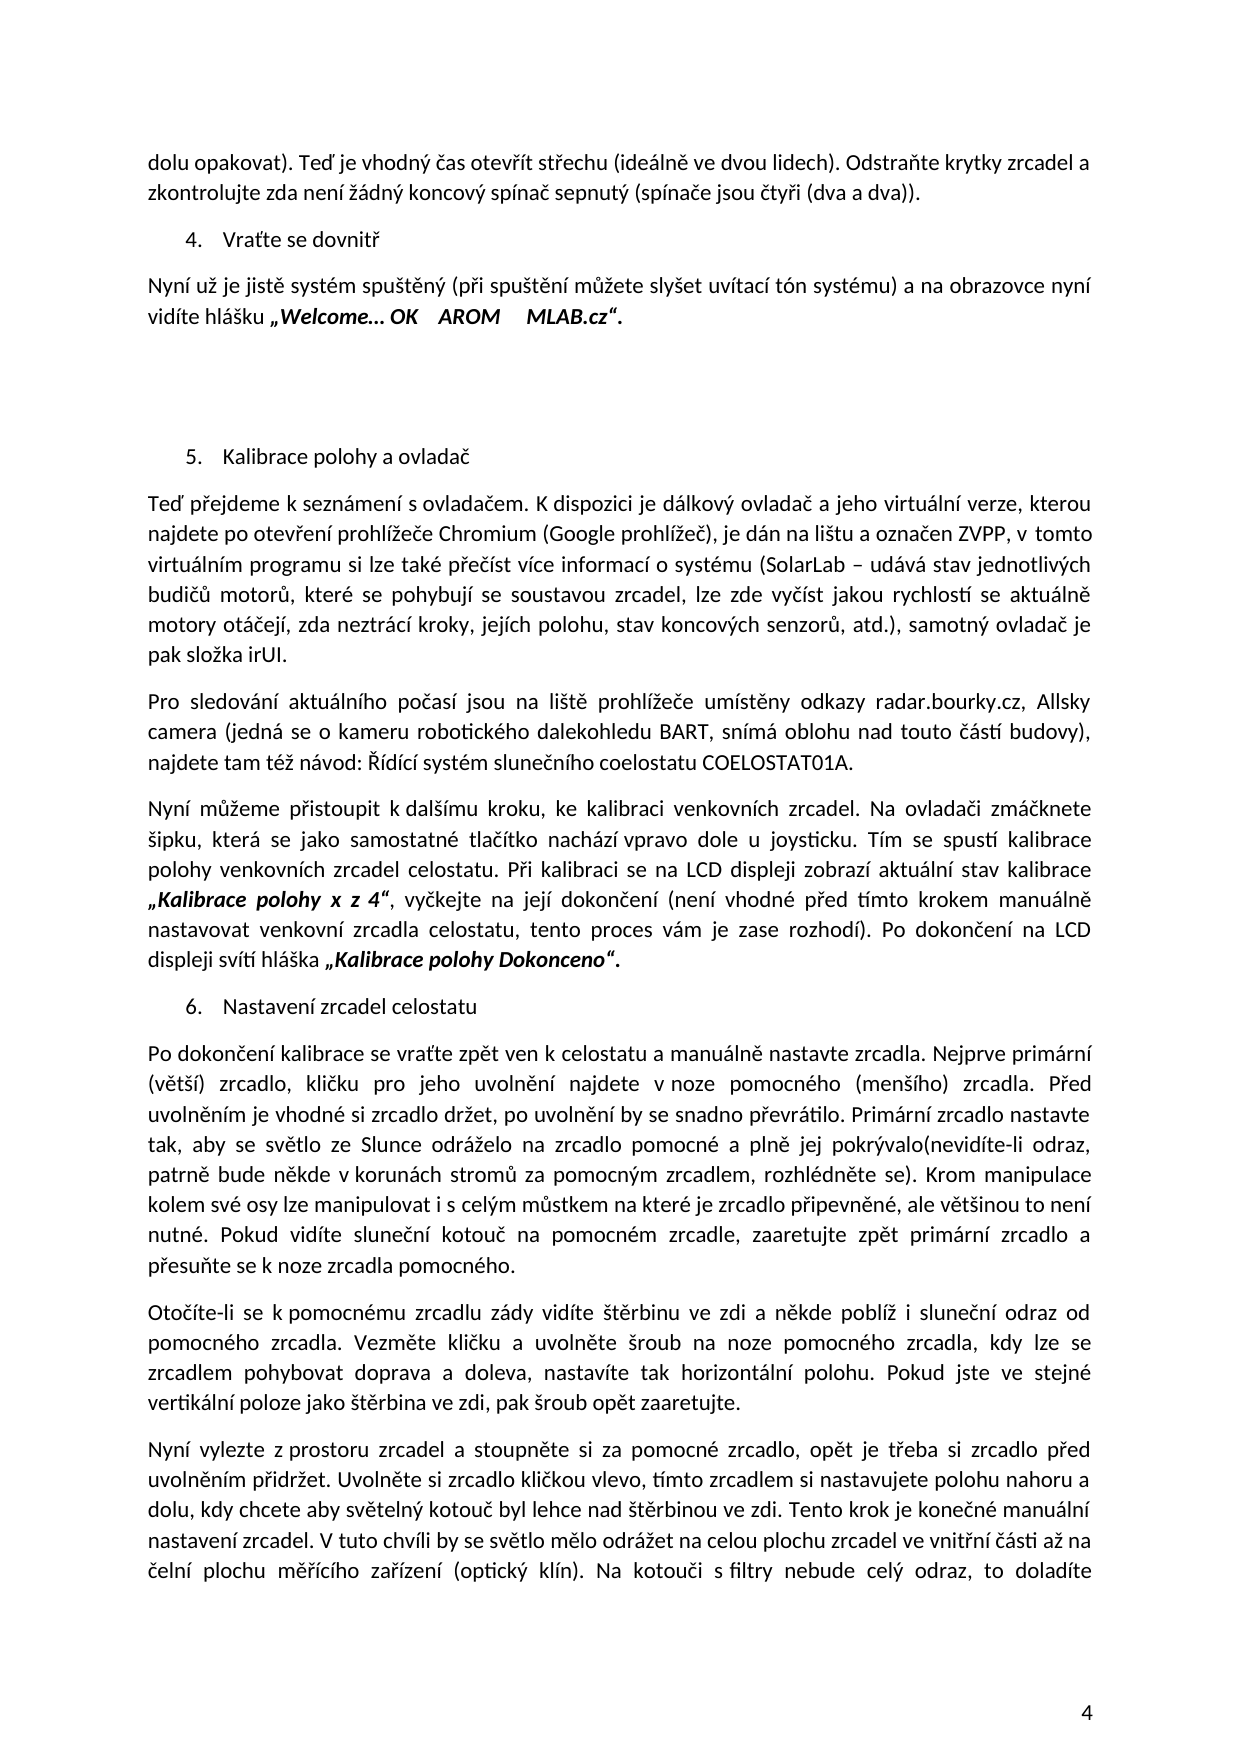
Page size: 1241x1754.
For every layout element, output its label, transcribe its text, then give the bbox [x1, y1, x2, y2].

text Pro sledování aktuálního počasí jsou na liště prohlížeče umístěny odkazy radar.bourky.cz, Allsky camera (jedná se o kameru robotického dalekohledu BART, snímá oblohu nad touto částí budovy), najdete tam též návod: Řídící systém slunečního coelostatu COELOSTAT01A. [148, 687, 1093, 776]
text Teď přejdeme k seznámení s ovladačem. K dispozici je dálkový ovladač a jeho virtuální verze, kterou najdete po otevření prohlížeče Chromium (Google prohlížeč), je dán na lištu a označen ZVPP, v tomto virtuálním programu si lze také přečíst více informací o systému (SolarLab – udává stav jednotlivých budičů motorů, které se pohybují se soustavou zrcadel, lze zde vyčíst jakou rychlostí se aktuálně motory otáčejí, zda neztrácí kroky, jejích polohu, stav koncových senzorů, atd.), samotný ovladač je pak složka irUI. [148, 489, 1093, 668]
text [148, 148, 1093, 206]
list Kalibrace polohy a ovladač [185, 442, 1093, 470]
list Vraťte se dovnitř [185, 225, 1093, 253]
text Nyní už je jistě systém spuštěný (při spuštění můžete slyšet uvítací tón systému) a na obrazovce nyní vidíte hlášku „Welcome… OK AROM MLAB.cz“. [148, 272, 1093, 330]
text Nyní můžeme přistoupit k dalšímu kroku, ke kalibraci venkovních zrcadel. Na ovladači zmáčknete šipku, která se jako samostatné tlačítko nachází vpravo dole u joysticku. Tím se spustí kalibrace polohy venkovních zrcadel celostatu. Při kalibraci se na LCD displeji zobrazí aktuální stav kalibrace „Kalibrace polohy x z 4“, vyčkejte na její dokončení (není vhodné před tímto krokem manuálně nastavovat venkovní zrcadla celostatu, tento proces vám je zase rozhodí). Po dokončení na LCD displeji svítí hláška „Kalibrace polohy Dokonceno“. [148, 794, 1093, 973]
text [148, 1435, 1093, 1584]
list Nastavení zrcadel celostatu [185, 992, 1093, 1020]
text Po dokončení kalibrace se vraťte zpět ven k celostatu a manuálně nastavte zrcadla. Nejprve primární (větší) zrcadlo, kličku pro jeho uvolnění najdete v noze pomocného (menšího) zrcadla. Před uvolněním je vhodné si zrcadlo držet, po uvolnění by se snadno převrátilo. Primární zrcadlo nastavte tak, aby se světlo ze Slunce odráželo na zrcadlo pomocné a plně jej pokrývalo(nevidíte-li odraz, patrně bude někde v korunách stromů za pomocným zrcadlem, rozhlédněte se). Krom manipulace kolem své osy lze manipulovat i s celým můstkem na které je zrcadlo připevněné, ale většinou to není nutné. Pokud vidíte sluneční kotouč na pomocném zrcadle, zaaretujte zpět primární zrcadlo a přesuňte se k noze zrcadla pomocného. [148, 1039, 1093, 1279]
text Otočíte-li se k pomocnému zrcadlu zády vidíte štěrbinu ve zdi a někde poblíž i sluneční odraz od pomocného zrcadla. Vezměte kličku a uvolněte šroub na noze pomocného zrcadla, kdy lze se zrcadlem pohybovat doprava a doleva, nastavíte tak horizontální polohu. Pokud jste ve stejné vertikální poloze jako štěrbina ve zdi, pak šroub opět zaaretujte. [148, 1298, 1093, 1416]
